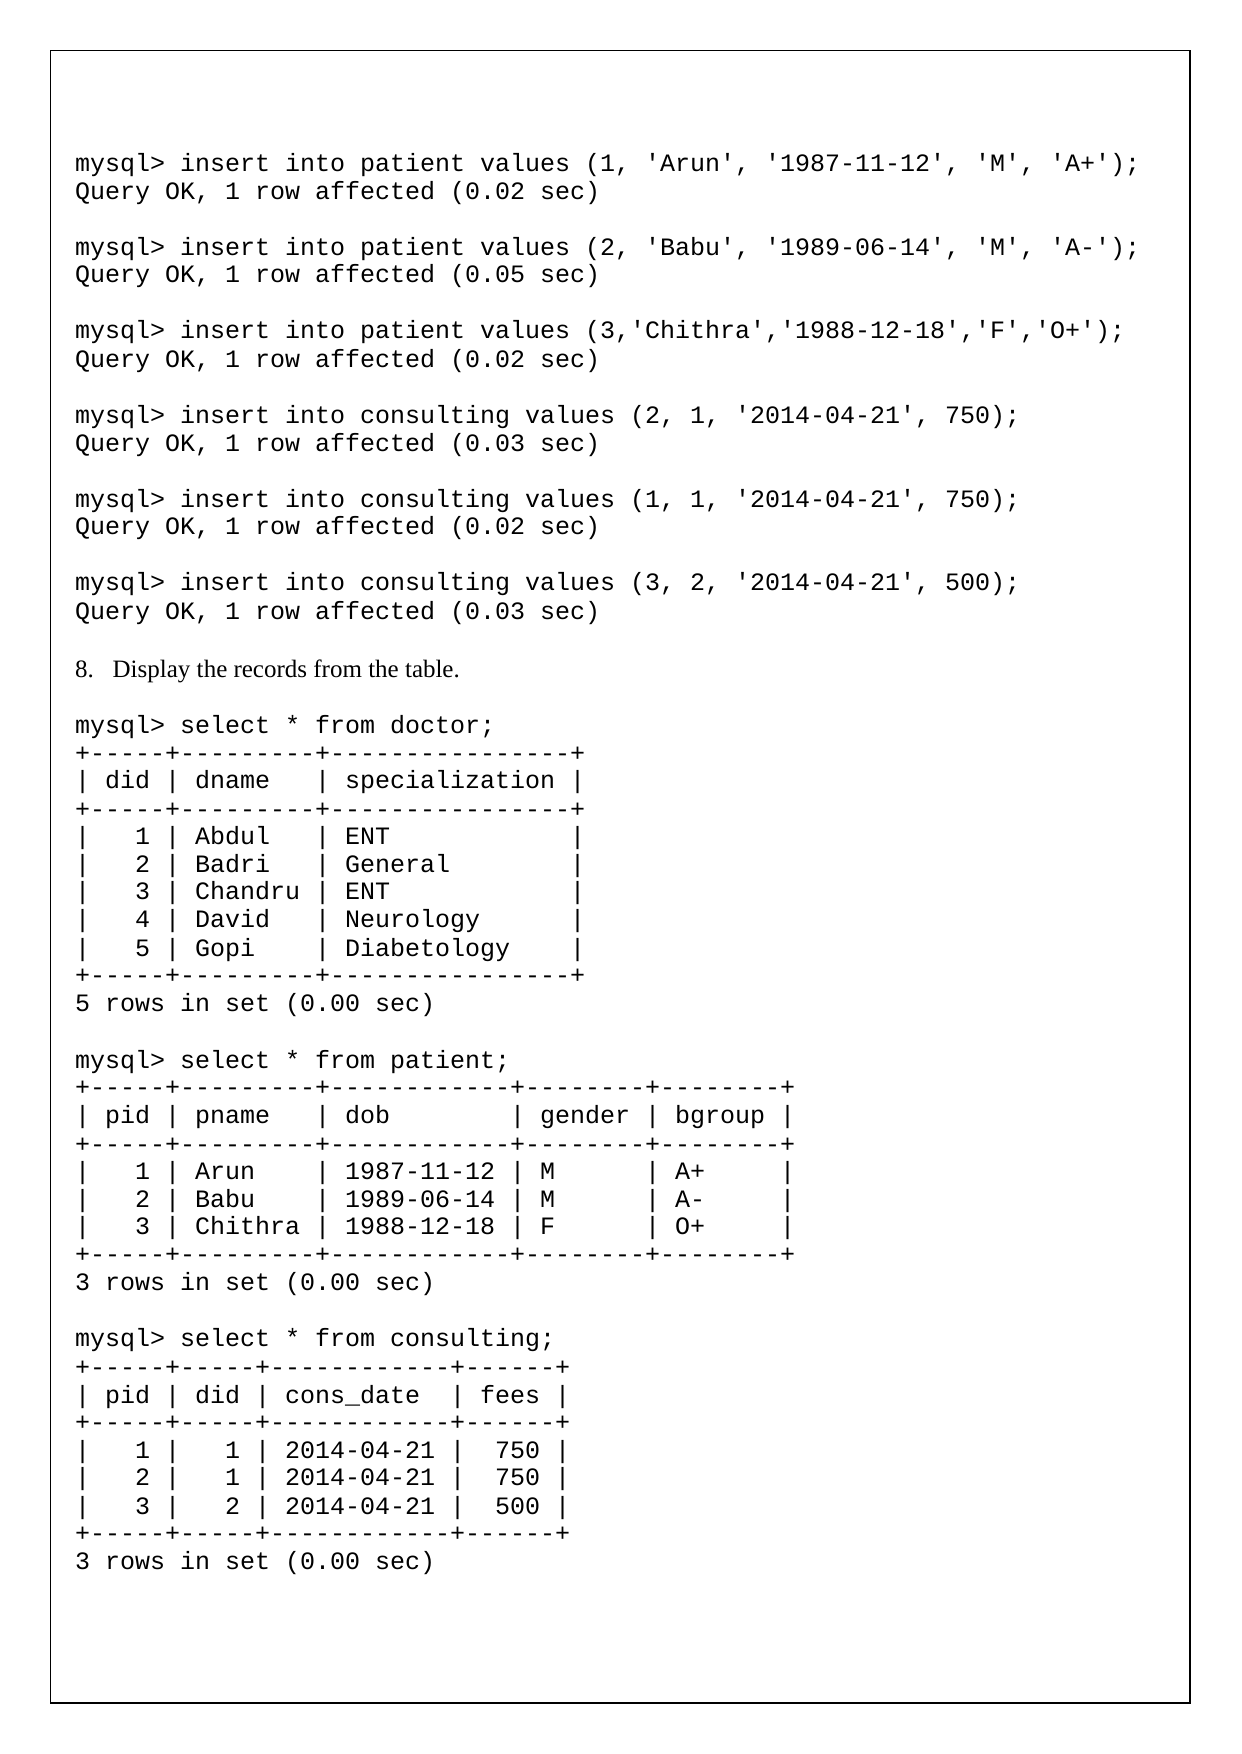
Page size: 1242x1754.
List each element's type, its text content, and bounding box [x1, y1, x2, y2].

text | pid | pname | dob | gender | bgroup | [75, 1103, 1152, 1131]
text mysql> insert into patient values (1, 'Arun', '1987-11-12', 'M', 'A+'); Query OK, 1 row affected (0.02 sec) [75, 151, 1146, 207]
text +-----+---------+----------------+ [75, 964, 1152, 991]
text | 1 | 1 | 2014-04-21 | 750 | [75, 1438, 1152, 1466]
text +-----+-----+------------+------+ [75, 1354, 1152, 1382]
text | 3 | Chithra | 1988-12-18 | F | O+ | [75, 1215, 1152, 1242]
text | pid | did | cons_date | fees | [75, 1382, 1152, 1411]
text | 4 | David | Neurology | [75, 907, 1152, 935]
text | 5 | Gopi | Diabetology | [75, 935, 1152, 964]
text | 1 | Abdul | ENT | [75, 824, 1152, 852]
text | 3 | 2 | 2014-04-21 | 500 | [75, 1493, 1152, 1522]
text | did | dname | specialization | [75, 769, 1152, 796]
text | 1 | Arun | 1987-11-12 | M | A+ | [75, 1159, 1152, 1187]
text +-----+---------+------------+--------+--------+ [75, 1131, 1152, 1159]
text +-----+---------+----------------+ [75, 741, 1152, 769]
text mysql> insert into patient values (2, 'Babu', '1989-06-14', 'M', 'A-'); Query OK, 1 row affected (0.05 sec) [75, 233, 1146, 288]
text mysql> select * from doctor; [75, 712, 1152, 741]
text 3 rows in set (0.00 sec) [75, 1270, 1152, 1297]
text +-----+---------+------------+--------+--------+ [75, 1076, 1152, 1103]
text 5 rows in set (0.00 sec) [75, 991, 1152, 1019]
text 8. Display the records from the table. [75, 654, 1152, 683]
text mysql> insert into consulting values (1, 1, '2014-04-21', 750); Query OK, 1 row affected (0.02 sec) [75, 486, 1026, 540]
text | 2 | 1 | 2014-04-21 | 750 | [75, 1466, 1152, 1493]
text mysql> insert into patient values (3,'Chithra','1988-12-18','F','O+'); Query OK, 1 row affected (0.02 sec) [75, 318, 1131, 374]
text | 2 | Babu | 1989-06-14 | M | A- | [75, 1187, 1152, 1215]
text +-----+-----+------------+------+ [75, 1411, 1152, 1438]
text mysql> insert into consulting values (2, 1, '2014-04-21', 750); Query OK, 1 row affected (0.03 sec) [75, 403, 1026, 459]
text 3 rows in set (0.00 sec) [75, 1549, 1152, 1577]
text +-----+---------+------------+--------+--------+ [75, 1242, 1152, 1270]
text mysql> select * from consulting; [75, 1326, 1152, 1354]
text +-----+-----+------------+------+ [75, 1522, 1152, 1549]
text mysql> select * from patient; [75, 1047, 1152, 1076]
text | 2 | Badri | General | [75, 852, 1152, 880]
text +-----+---------+----------------+ [75, 796, 1152, 824]
text mysql> insert into consulting values (3, 2, '2014-04-21', 500); Query OK, 1 row affected (0.03 sec) [75, 570, 1026, 627]
text | 3 | Chandru | ENT | [75, 880, 1152, 907]
